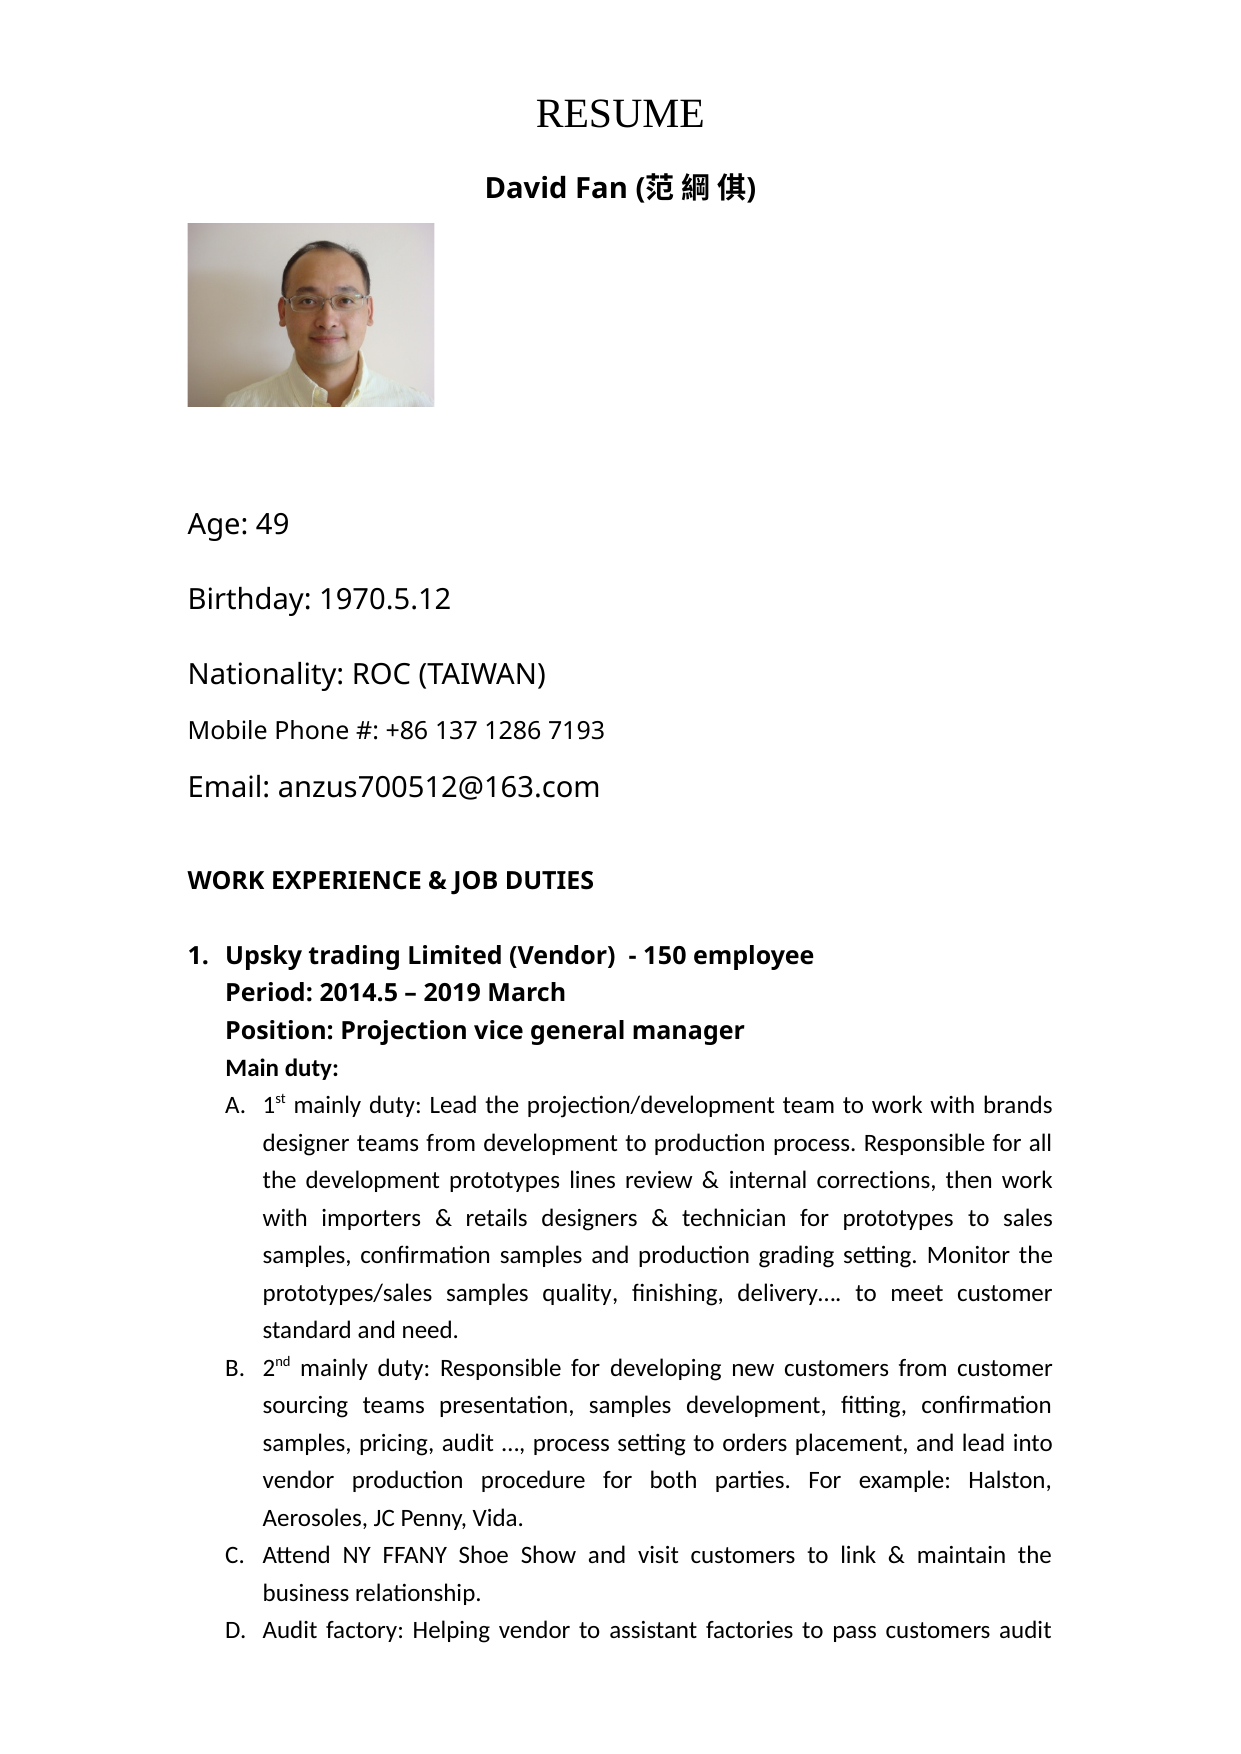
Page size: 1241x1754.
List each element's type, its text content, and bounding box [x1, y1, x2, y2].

text Nationality: ROC (TAIWAN) [187, 636, 1053, 711]
list Period: 2014.5 – 2019 March [225, 973, 1053, 1011]
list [225, 1611, 1053, 1648]
text WORK EXPERIENCE & JOB DUTIES [187, 861, 1053, 898]
text Main duty: [187, 1048, 1053, 1086]
list 2nd mainly duty: Responsible for developing new customers from customer sourcing teams presentation, samples development, fitting, confirmation samples, pricing, audit …, process setting to orders placement, and lead into vendor production procedure for both parties. For example: Halston, Aerosoles, JC Penny, Vida. [225, 1348, 1053, 1536]
list 1st mainly duty: Lead the projection/development team to work with brands designer teams from development to production process. Responsible for all the development prototypes lines review & internal corrections, then work with importers & retails designers & technician for prototypes to sales samples, confirmation samples and production grading setting. Monitor the prototypes/sales samples quality, finishing, delivery…. to meet customer standard and need. [225, 1086, 1053, 1348]
text Email: anzus700512@163.com [187, 748, 1053, 823]
list Upsky trading Limited (Vendor) - 150 employee [187, 936, 1053, 973]
text Age: 49 [187, 486, 1053, 561]
text David Fan (范 綱 倛) [187, 148, 1053, 223]
picture [187, 223, 435, 407]
text Mobile Phone #: +86 137 1286 7193 [187, 711, 1053, 748]
list Position: Projection vice general manager [225, 1011, 1053, 1048]
text Birthday: 1970.5.12 [187, 561, 1053, 636]
list Attend NY FFANY Shoe Show and visit customers to link & maintain the business relationship. [225, 1536, 1053, 1611]
